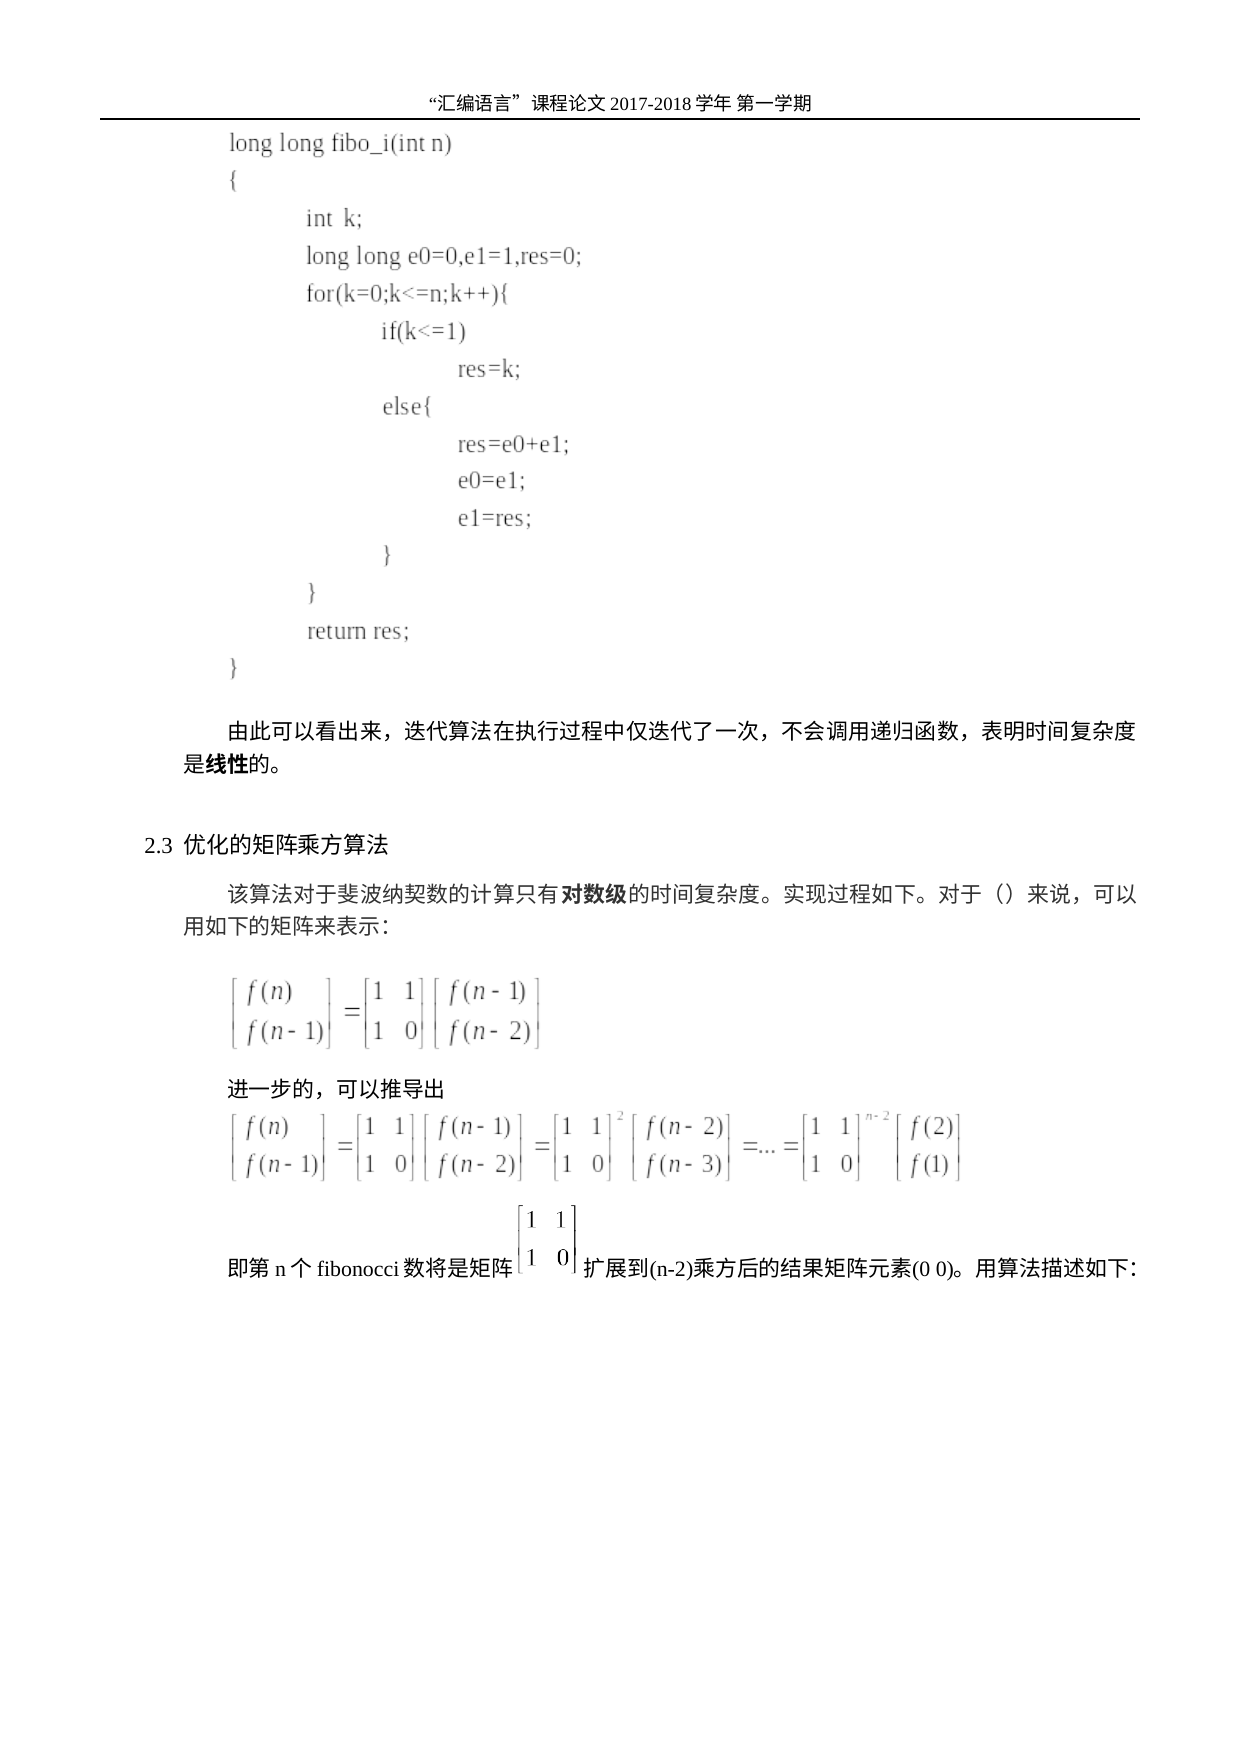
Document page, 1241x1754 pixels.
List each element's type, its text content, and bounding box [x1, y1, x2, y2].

list 优化的矩阵乘方算法 [144, 811, 1140, 876]
list 该算法对于斐波纳契数的计算只有对数级的时间复杂度。实现过程如下。对于（）来说，可以用如下的矩阵来表示： [183, 876, 1140, 941]
list 由此可以看出来，迭代算法在执行过程中仅迭代了一次，不会调用递归函数，表明时间复杂度是线性的。 [183, 714, 1140, 779]
list 进一步的，可以推导出 [183, 1071, 1140, 1104]
list 即第n个fibonocci数将是矩阵扩展到(n-2)乘方后的结果矩阵元素(0 0)。用算法描述如下： [183, 1201, 1140, 1299]
